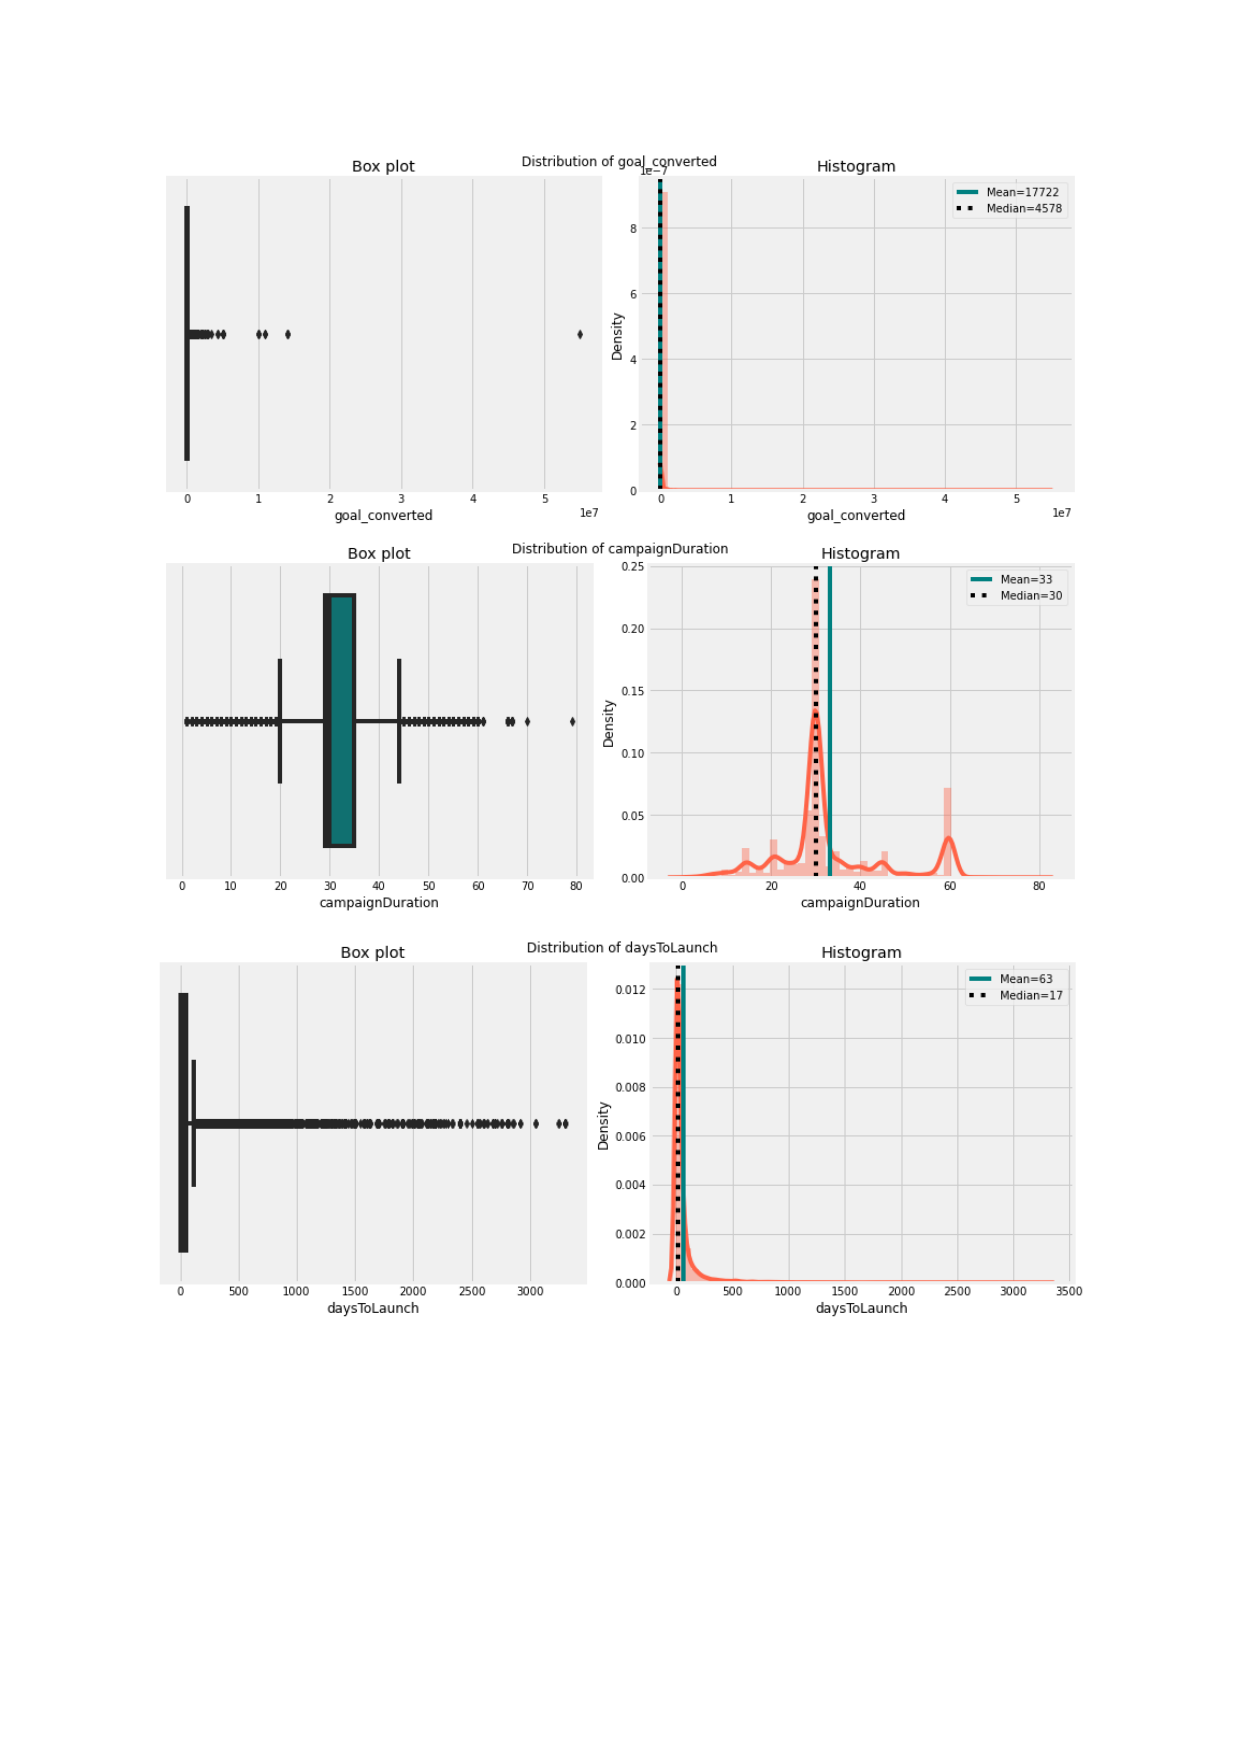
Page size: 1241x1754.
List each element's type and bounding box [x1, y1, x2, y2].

picture [150, 150, 1091, 918]
picture [150, 936, 1091, 1325]
